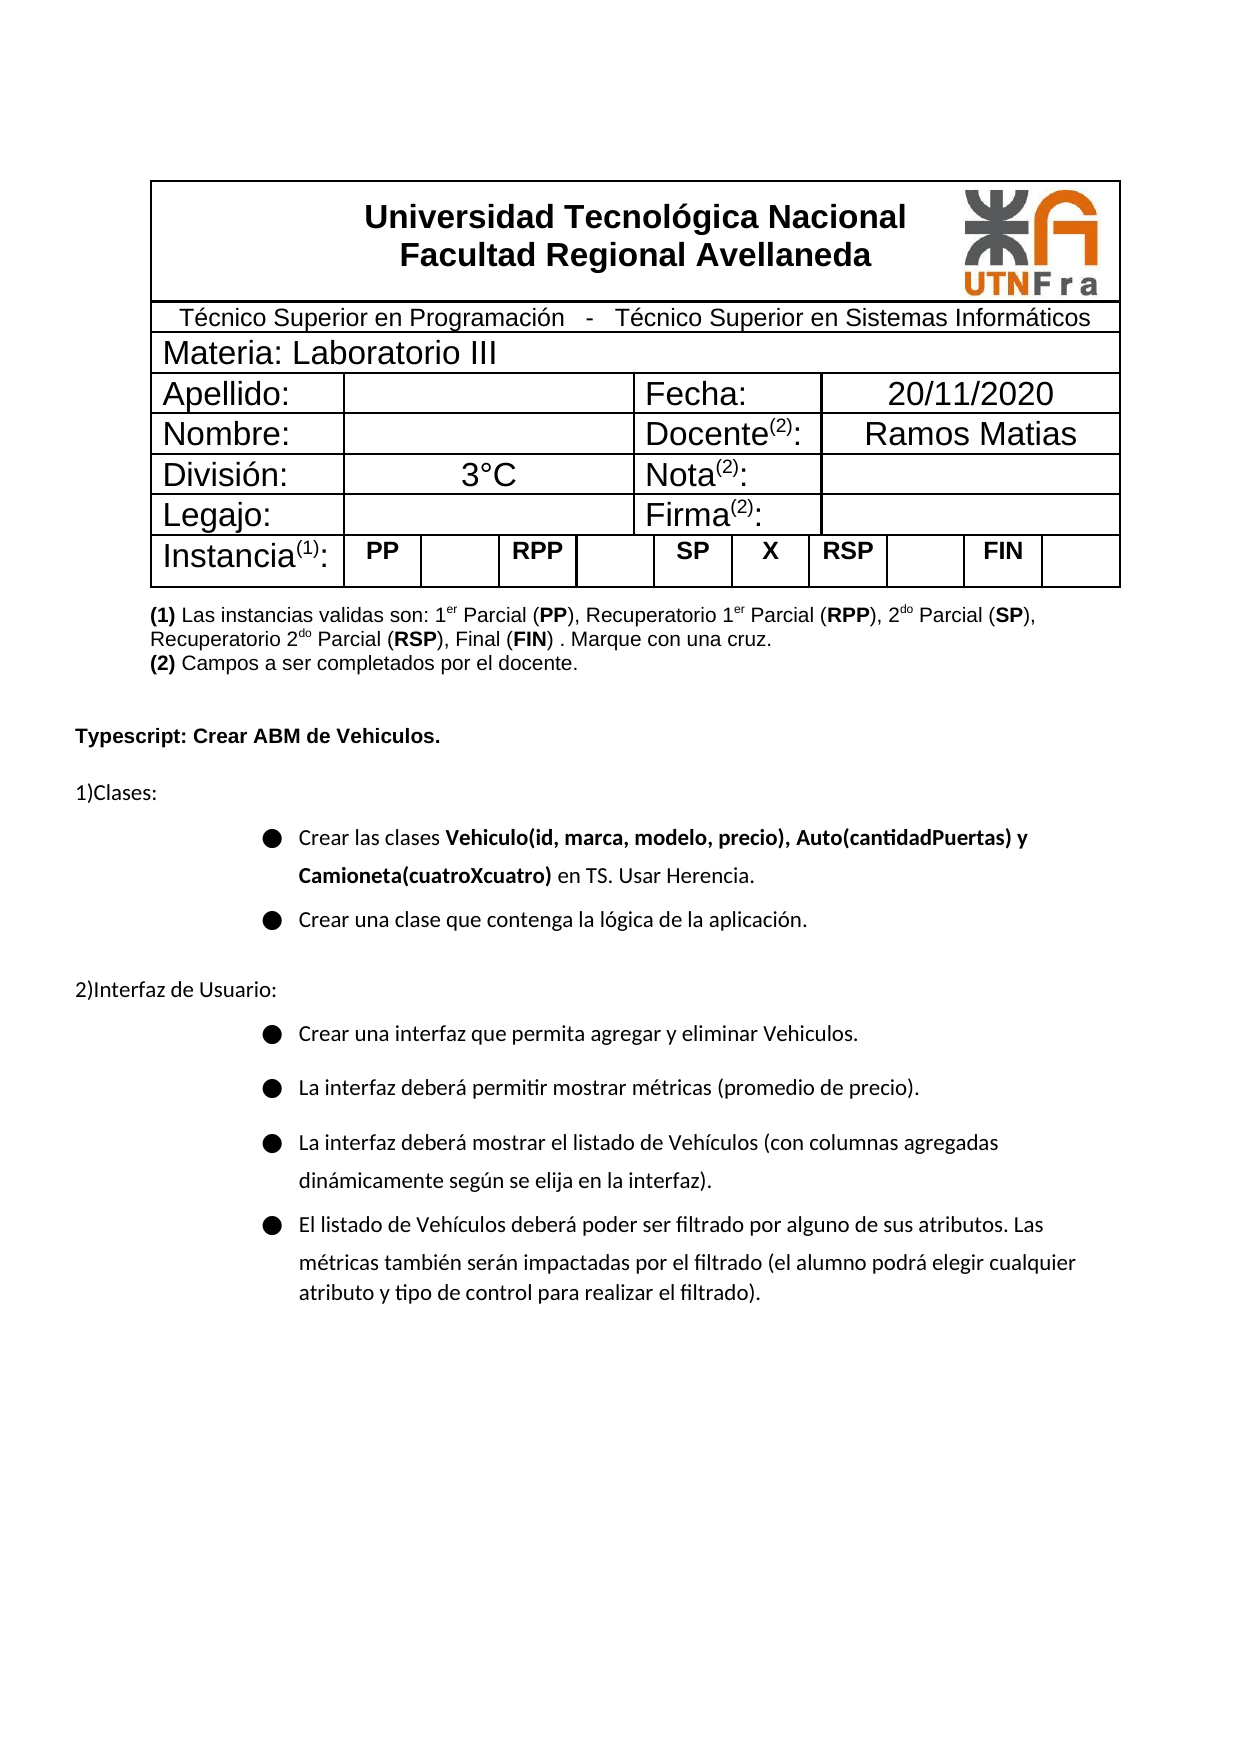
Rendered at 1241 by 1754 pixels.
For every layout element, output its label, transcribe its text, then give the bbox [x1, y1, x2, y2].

table_header Universidad Tecnológica Nacional Facultad Regional Avellaneda [152, 182, 1119, 300]
table_cell [345, 495, 633, 534]
list La interfaz deberá mostrar el listado de Vehículos (con columnas agregadas dinámicamente según se elija en la interfaz). [261, 1113, 1090, 1194]
list La interfaz deberá permitir mostrar métricas (promedio de precio). [261, 1059, 1090, 1110]
table_cell Nombre: [152, 414, 343, 453]
table_cell 3°C [345, 455, 633, 493]
table_cell [422, 536, 498, 586]
table_cell [345, 374, 633, 412]
table_cell [823, 455, 1119, 493]
list Crear las clases Vehiculo(id, marca, modelo, precio), Auto(cantidadPuertas) y Camioneta(cuatroXcuatro) en TS. Usar Herencia. [261, 808, 1090, 889]
table_cell División: [152, 455, 343, 493]
table_cell [1043, 536, 1119, 586]
text 2)Interfaz de Usuario: [75, 975, 1090, 1003]
table_cell [578, 536, 653, 586]
table_cell PP [345, 536, 420, 586]
text Typescript: Crear ABM de Vehiculos. [75, 723, 1090, 747]
table_cell FIN [965, 536, 1041, 586]
table_cell [345, 414, 633, 453]
text (2) Campos a ser completados por el docente. [150, 650, 1090, 674]
table_cell Técnico Superior en Programación - Técnico Superior en Sistemas Informáticos [152, 303, 1119, 331]
table_cell 20/11/2020 [823, 374, 1119, 412]
picture [962, 188, 1102, 298]
text 1)Clases: [75, 778, 1090, 807]
text (1) Las instancias validas son: 1er Parcial (PP), Recuperatorio 1er Parcial (RPP), 2do Parcial (SP), Recuperatorio 2do Parcial (RSP), Final (FIN) . Marque con una cruz. [150, 602, 1090, 650]
table_cell Ramos Matias [823, 414, 1119, 453]
table_cell Apellido: [152, 374, 343, 412]
table_cell Firma(2): [635, 495, 820, 534]
table_cell Materia: Laboratorio III [152, 333, 1119, 372]
table_cell X [733, 536, 808, 586]
table_cell Fecha: [635, 374, 820, 412]
table_cell Instancia(1): [152, 536, 343, 586]
list Crear una interfaz que permita agregar y eliminar Vehiculos. [261, 1004, 1090, 1056]
list El listado de Vehículos deberá poder ser filtrado por alguno de sus atributos. Las métricas también serán impactadas por el filtrado (el alumno podrá elegir cualquier atributo y tipo de control para realizar el filtrado). [261, 1196, 1090, 1306]
table_cell [823, 495, 1119, 534]
table_cell SP [655, 536, 731, 586]
table_cell Docente(2): [635, 414, 820, 453]
table_cell [888, 536, 963, 586]
list Crear una clase que contenga la lógica de la aplicación. [261, 891, 1090, 942]
table_cell Nota(2): [635, 455, 820, 493]
table_cell RSP [810, 536, 886, 586]
table_cell RPP [500, 536, 575, 586]
table_cell Legajo: [152, 495, 343, 534]
